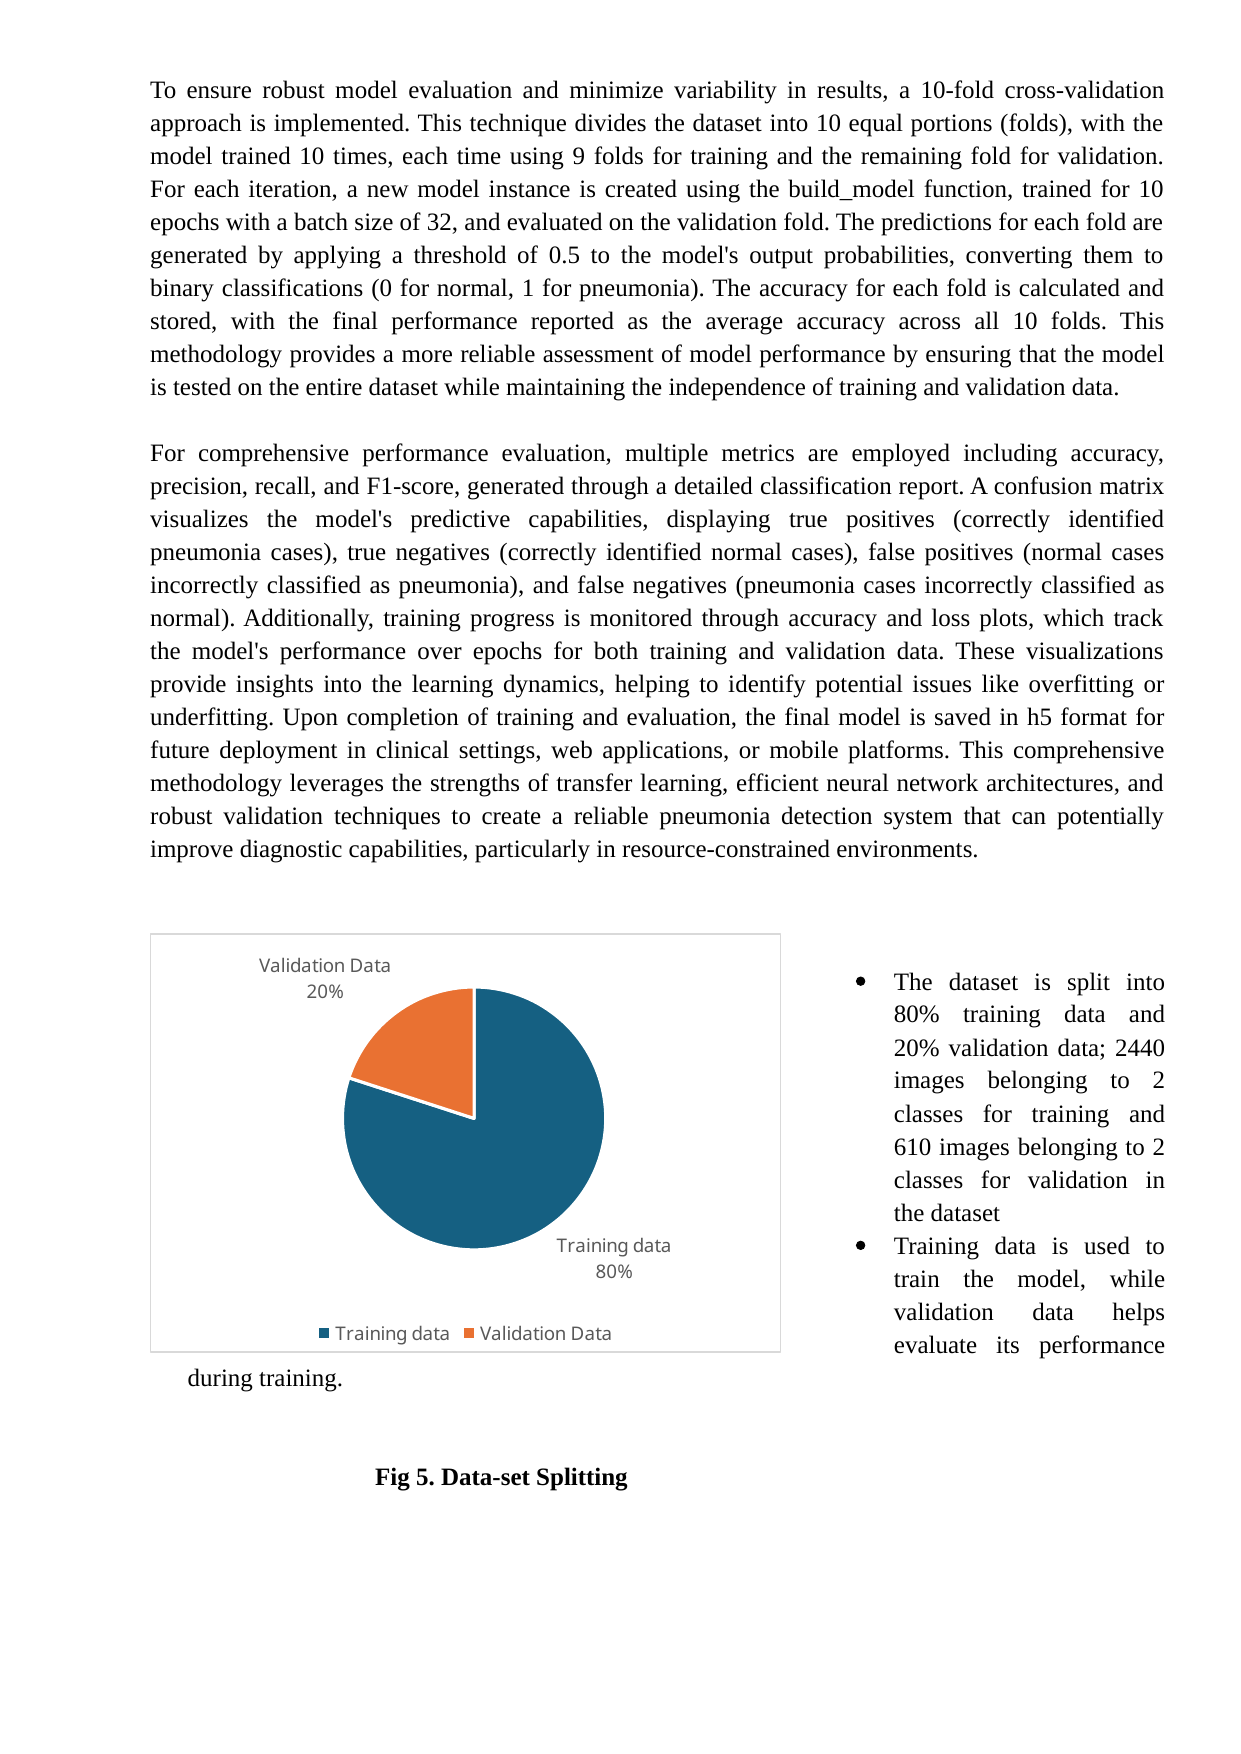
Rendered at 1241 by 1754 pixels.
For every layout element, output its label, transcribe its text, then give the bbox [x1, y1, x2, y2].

list Fig 5. Data-set Splitting [300, 1462, 1165, 1491]
list To ensure robust model evaluation and minimize variability in results, a 10-fold cross-validation approach is implemented. This technique divides the dataset into 10 equal portions (folds), with the model trained 10 times, each time using 9 folds for training and the remaining fold for validation. For each iteration, a new model instance is created using the build_model function, trained for 10 epochs with a batch size of 32, and evaluated on the validation fold. The predictions for each fold are generated by applying a threshold of 0.5 to the model's output probabilities, converting them to binary classifications (0 for normal, 1 for pneumonia). The accuracy for each fold is calculated and stored, with the final performance reported as the average accuracy across all 10 folds. This methodology provides a more reliable assessment of model performance by ensuring that the model is tested on the entire dataset while maintaining the independence of training and validation data. [150, 75, 1165, 401]
list The dataset is split into 80% training data and 20% validation data; 2440 images belonging to 2 classes for training and 610 images belonging to 2 classes for validation in the dataset [781, 967, 1165, 1226]
list For comprehensive performance evaluation, multiple metrics are employed including accuracy, precision, recall, and F1-score, generated through a detailed classification report. A confusion matrix visualizes the model's predictive capabilities, displaying true positives (correctly identified pneumonia cases), true negatives (correctly identified normal cases), false positives (normal cases incorrectly classified as pneumonia), and false negatives (pneumonia cases incorrectly classified as normal). Additionally, training progress is monitored through accuracy and loss plots, which track the model's performance over epochs for both training and validation data. These visualizations provide insights into the learning dynamics, helping to identify potential issues like overfitting or underfitting. Upon completion of training and evaluation, the final model is saved in h5 format for future deployment in clinical settings, web applications, or mobile platforms. This comprehensive methodology leverages the strengths of transfer learning, efficient neural network architectures, and robust validation techniques to create a reliable pneumonia detection system that can potentially improve diagnostic capabilities, particularly in resource-constrained environments. [150, 438, 1165, 863]
list Training data is used to train the model, while validation data helps evaluate its performance during training. [150, 1231, 1165, 1392]
